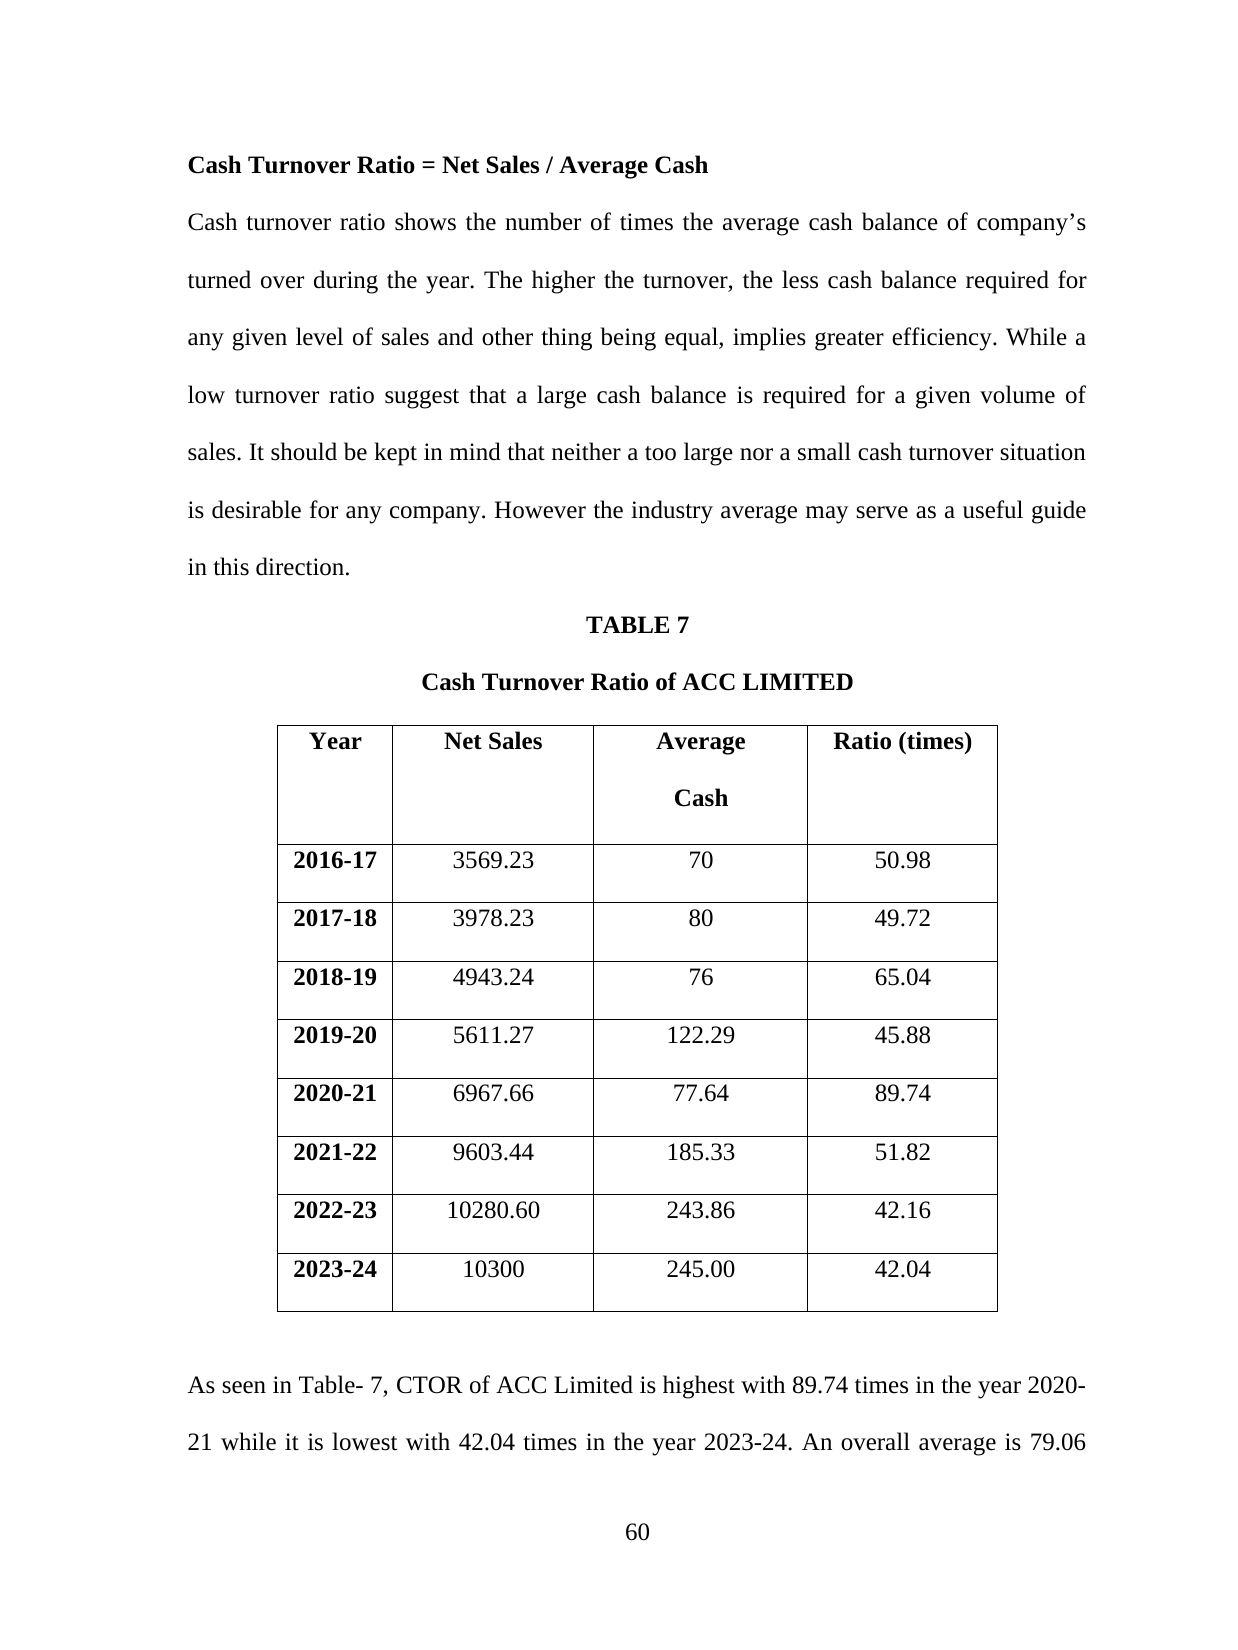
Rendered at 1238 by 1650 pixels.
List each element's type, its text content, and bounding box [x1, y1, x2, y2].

table_cell 2020-21 [278, 1079, 392, 1136]
table_cell 70 [594, 845, 807, 902]
table_cell 2022-23 [278, 1195, 392, 1253]
table_header Net Sales [393, 726, 593, 844]
text Cash Turnover Ratio of ACC LIMITED [187, 667, 1087, 696]
table_cell 2018-19 [278, 962, 392, 1019]
table_cell 2021-22 [278, 1137, 392, 1194]
text Cash Turnover Ratio = Net Sales / Average Cash [187, 150, 1087, 179]
table_header Average Cash [594, 726, 807, 844]
table_cell 76 [594, 962, 807, 1019]
table_cell 42.04 [808, 1254, 997, 1311]
table_cell 10300 [393, 1254, 593, 1311]
table_cell 2017-18 [278, 903, 392, 961]
table_cell 243.86 [594, 1195, 807, 1253]
table_cell 2023-24 [278, 1254, 392, 1311]
table_cell 10280.60 [393, 1195, 593, 1253]
table_cell 4943.24 [393, 962, 593, 1019]
table_cell 122.29 [594, 1020, 807, 1077]
text TABLE 7 [187, 610, 1087, 639]
table_header Year [278, 726, 392, 844]
table_cell 2019-20 [278, 1020, 392, 1077]
table_cell 185.33 [594, 1137, 807, 1194]
table_cell 49.72 [808, 903, 997, 961]
table_cell 77.64 [594, 1079, 807, 1136]
text Cash turnover ratio shows the number of times the average cash balance of company’s turned over during the year. The higher the turnover, the less cash balance required for any given level of sales and other thing being equal, implies greater efficiency. While a low turnover ratio suggest that a large cash balance is required for a given volume of sales. It should be kept in mind that neither a too large nor a small cash turnover situation is desirable for any company. However the industry average may serve as a useful guide in this direction. [187, 207, 1087, 581]
table_cell 51.82 [808, 1137, 997, 1194]
table_header Ratio (times) [808, 726, 997, 844]
table_cell 2016-17 [278, 845, 392, 902]
table_cell 5611.27 [393, 1020, 593, 1077]
table_cell 6967.66 [393, 1079, 593, 1136]
table_cell 42.16 [808, 1195, 997, 1253]
table_cell 45.88 [808, 1020, 997, 1077]
table_cell 50.98 [808, 845, 997, 902]
table_cell 80 [594, 903, 807, 961]
table_cell 3569.23 [393, 845, 593, 902]
table_cell 3978.23 [393, 903, 593, 961]
table_cell 9603.44 [393, 1137, 593, 1194]
table_cell 245.00 [594, 1254, 807, 1311]
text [187, 1370, 1087, 1456]
table_cell 89.74 [808, 1079, 997, 1136]
table_cell 65.04 [808, 962, 997, 1019]
